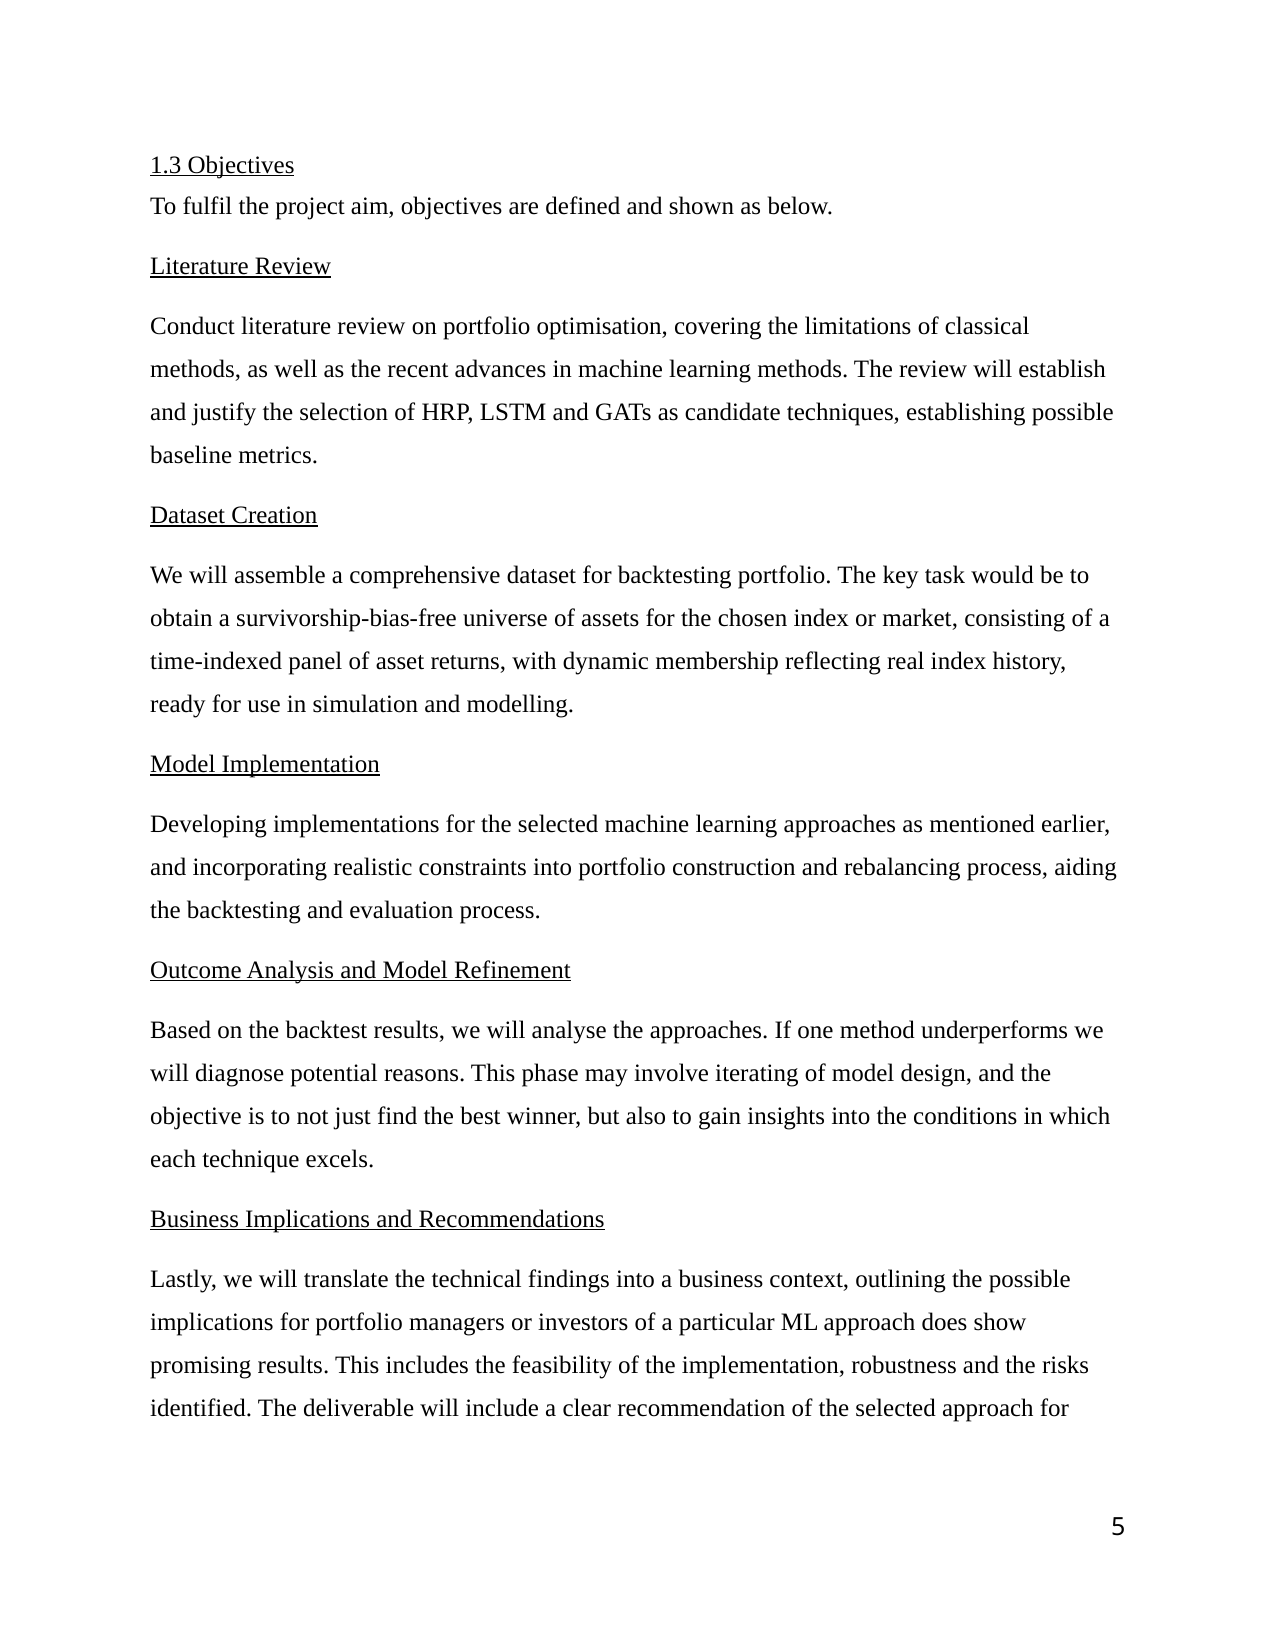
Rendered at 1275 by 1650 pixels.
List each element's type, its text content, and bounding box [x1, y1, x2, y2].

text We will assemble a comprehensive dataset for backtesting portfolio. The key task would be to obtain a survivorship-bias-free universe of assets for the chosen index or market, consisting of a time-indexed panel of asset returns, with dynamic membership reflecting real index history, ready for use in simulation and modelling. [150, 560, 1125, 718]
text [150, 1264, 1125, 1422]
subtitle 1.3 Objectives [150, 150, 1125, 179]
text Model Implementation [150, 749, 1125, 778]
text Conduct literature review on portfolio optimisation, covering the limitations of classical methods, as well as the recent advances in machine learning methods. The review will establish and justify the selection of HRP, LSTM and GATs as candidate techniques, establishing possible baseline metrics. [150, 311, 1125, 469]
text Developing implementations for the selected machine learning approaches as mentioned earlier, and incorporating realistic constraints into portfolio construction and rebalancing process, aiding the backtesting and evaluation process. [150, 809, 1125, 924]
text Dataset Creation [150, 500, 1125, 529]
text To fulfil the project aim, objectives are defined and shown as below. [150, 191, 1125, 220]
text Business Implications and Recommendations [150, 1204, 1125, 1233]
text Outcome Analysis and Model Refinement [150, 955, 1125, 984]
text Literature Review [150, 251, 1125, 280]
text Based on the backtest results, we will analyse the approaches. If one method underperforms we will diagnose potential reasons. This phase may involve iterating of model design, and the objective is to not just find the best winner, but also to gain insights into the conditions in which each technique excels. [150, 1015, 1125, 1173]
